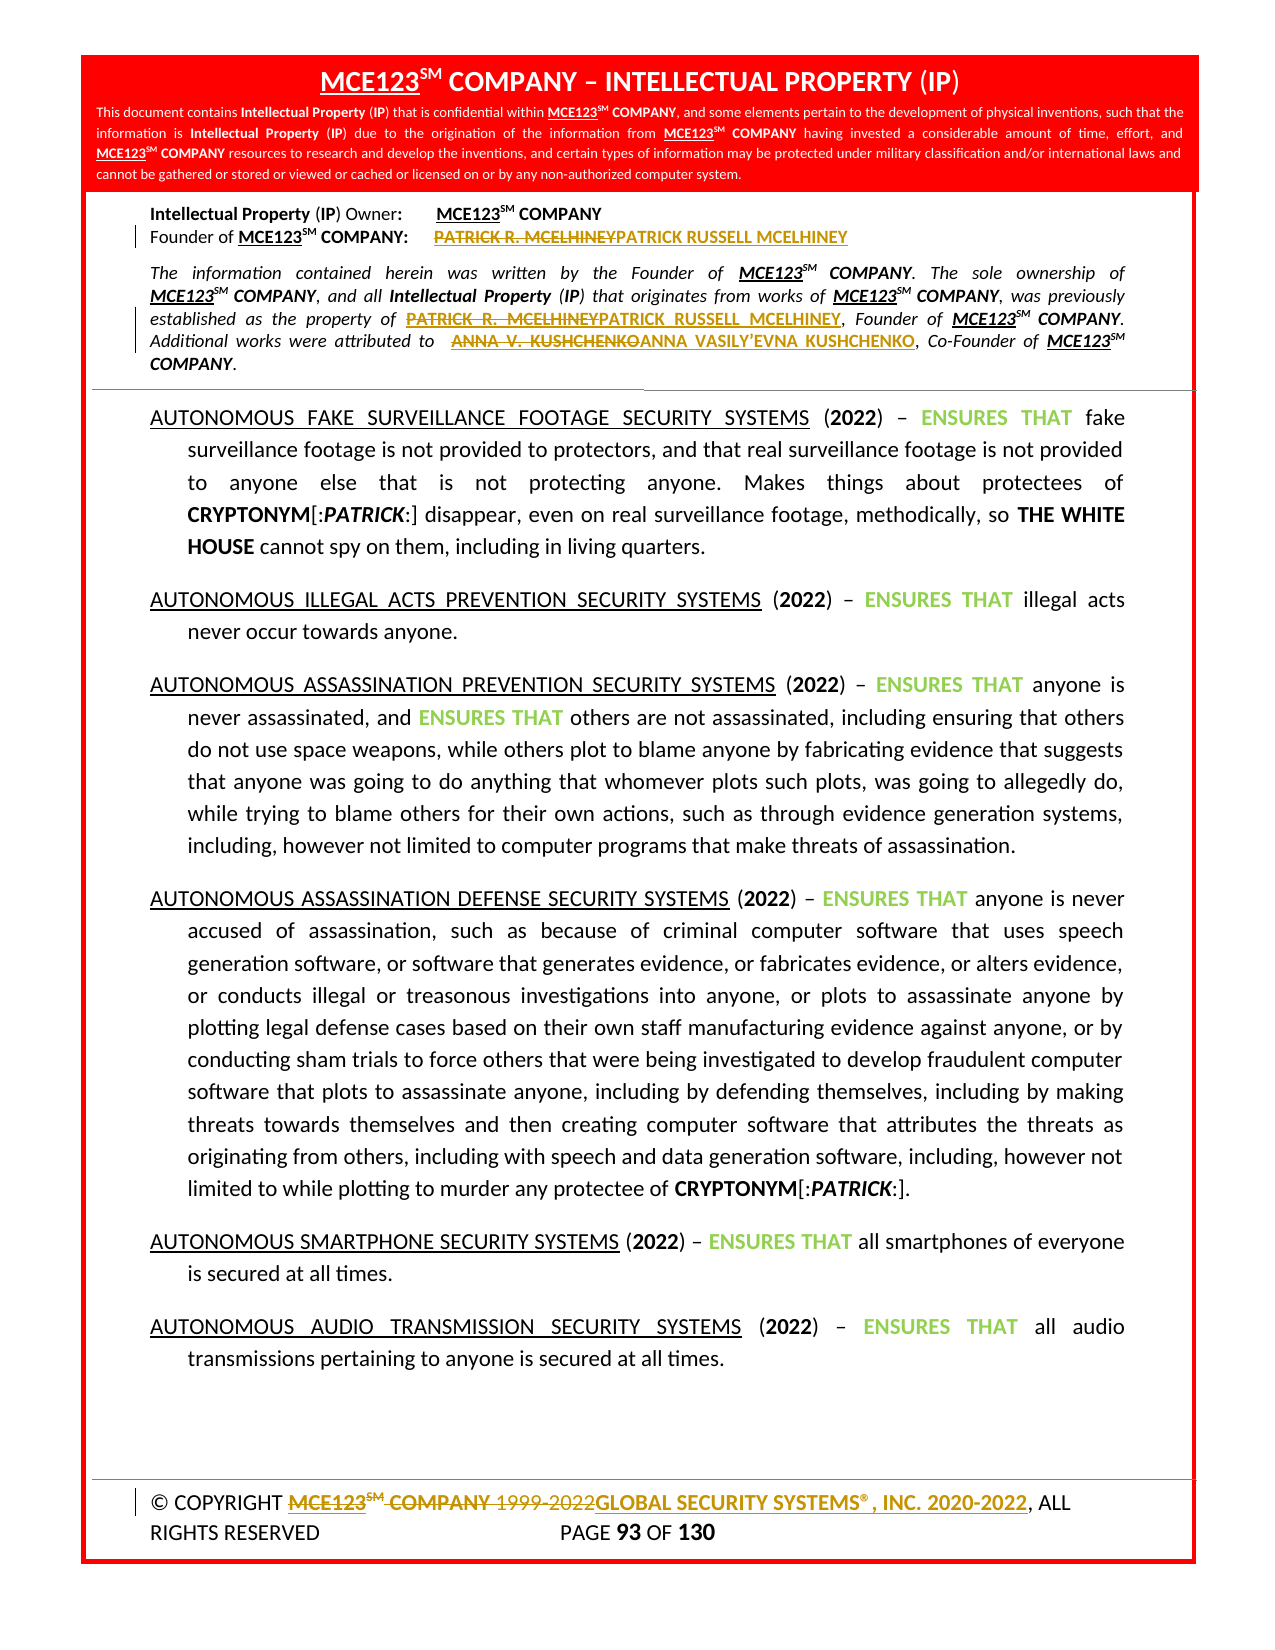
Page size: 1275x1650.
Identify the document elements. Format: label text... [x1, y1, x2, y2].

text AUTONOMOUS SMARTPHONE SECURITY SYSTEMS (2022) – ENSURES THAT all smartphones of everyone is secured at all times. [150, 1227, 1125, 1287]
text AUTONOMOUS ASSASSINATION DEFENSE SECURITY SYSTEMS (2022) – ENSURES THAT anyone is never accused of assassination, such as because of criminal computer software that uses speech generation software, or software that generates evidence, or fabricates evidence, or alters evidence, or conducts illegal or treasonous investigations into anyone, or plots to assassinate anyone by plotting legal defense cases based on their own staff manufacturing evidence against anyone, or by conducting sham trials to force others that were being investigated to develop fraudulent computer software that plots to assassinate anyone, including by defending themselves, including by making threats towards themselves and then creating computer software that attributes the threats as originating from others, including with speech and data generation software, including, however not limited to while plotting to murder any protectee of CRYPTONYM[:PATRICK:]. [150, 884, 1125, 1202]
text AUTONOMOUS ASSASSINATION PREVENTION SECURITY SYSTEMS (2022) – ENSURES THAT anyone is never assassinated, and ENSURES THAT others are not assassinated, including ensuring that others do not use space weapons, while others plot to blame anyone by fabricating evidence that suggests that anyone was going to do anything that whomever plots such plots, was going to allegedly do, while trying to blame others for their own actions, such as through evidence generation systems, including, however not limited to computer programs that make threats of assassination. [150, 670, 1125, 859]
text AUTONOMOUS ILLEGAL ACTS PREVENTION SECURITY SYSTEMS (2022) – ENSURES THAT illegal acts never occur towards anyone. [150, 585, 1125, 645]
text AUTONOMOUS FAKE SURVEILLANCE FOOTAGE SECURITY SYSTEMS (2022) – ENSURES THAT fake surveillance footage is not provided to protectors, and that real surveillance footage is not provided to anyone else that is not protecting anyone. Makes things about protectees of CRYPTONYM[:PATRICK:] disappear, even on real surveillance footage, methodically, so THE WHITE HOUSE cannot spy on them, including in living quarters. [150, 403, 1125, 560]
text AUTONOMOUS AUDIO TRANSMISSION SECURITY SYSTEMS (2022) – ENSURES THAT all audio transmissions pertaining to anyone is secured at all times. [150, 1312, 1125, 1372]
